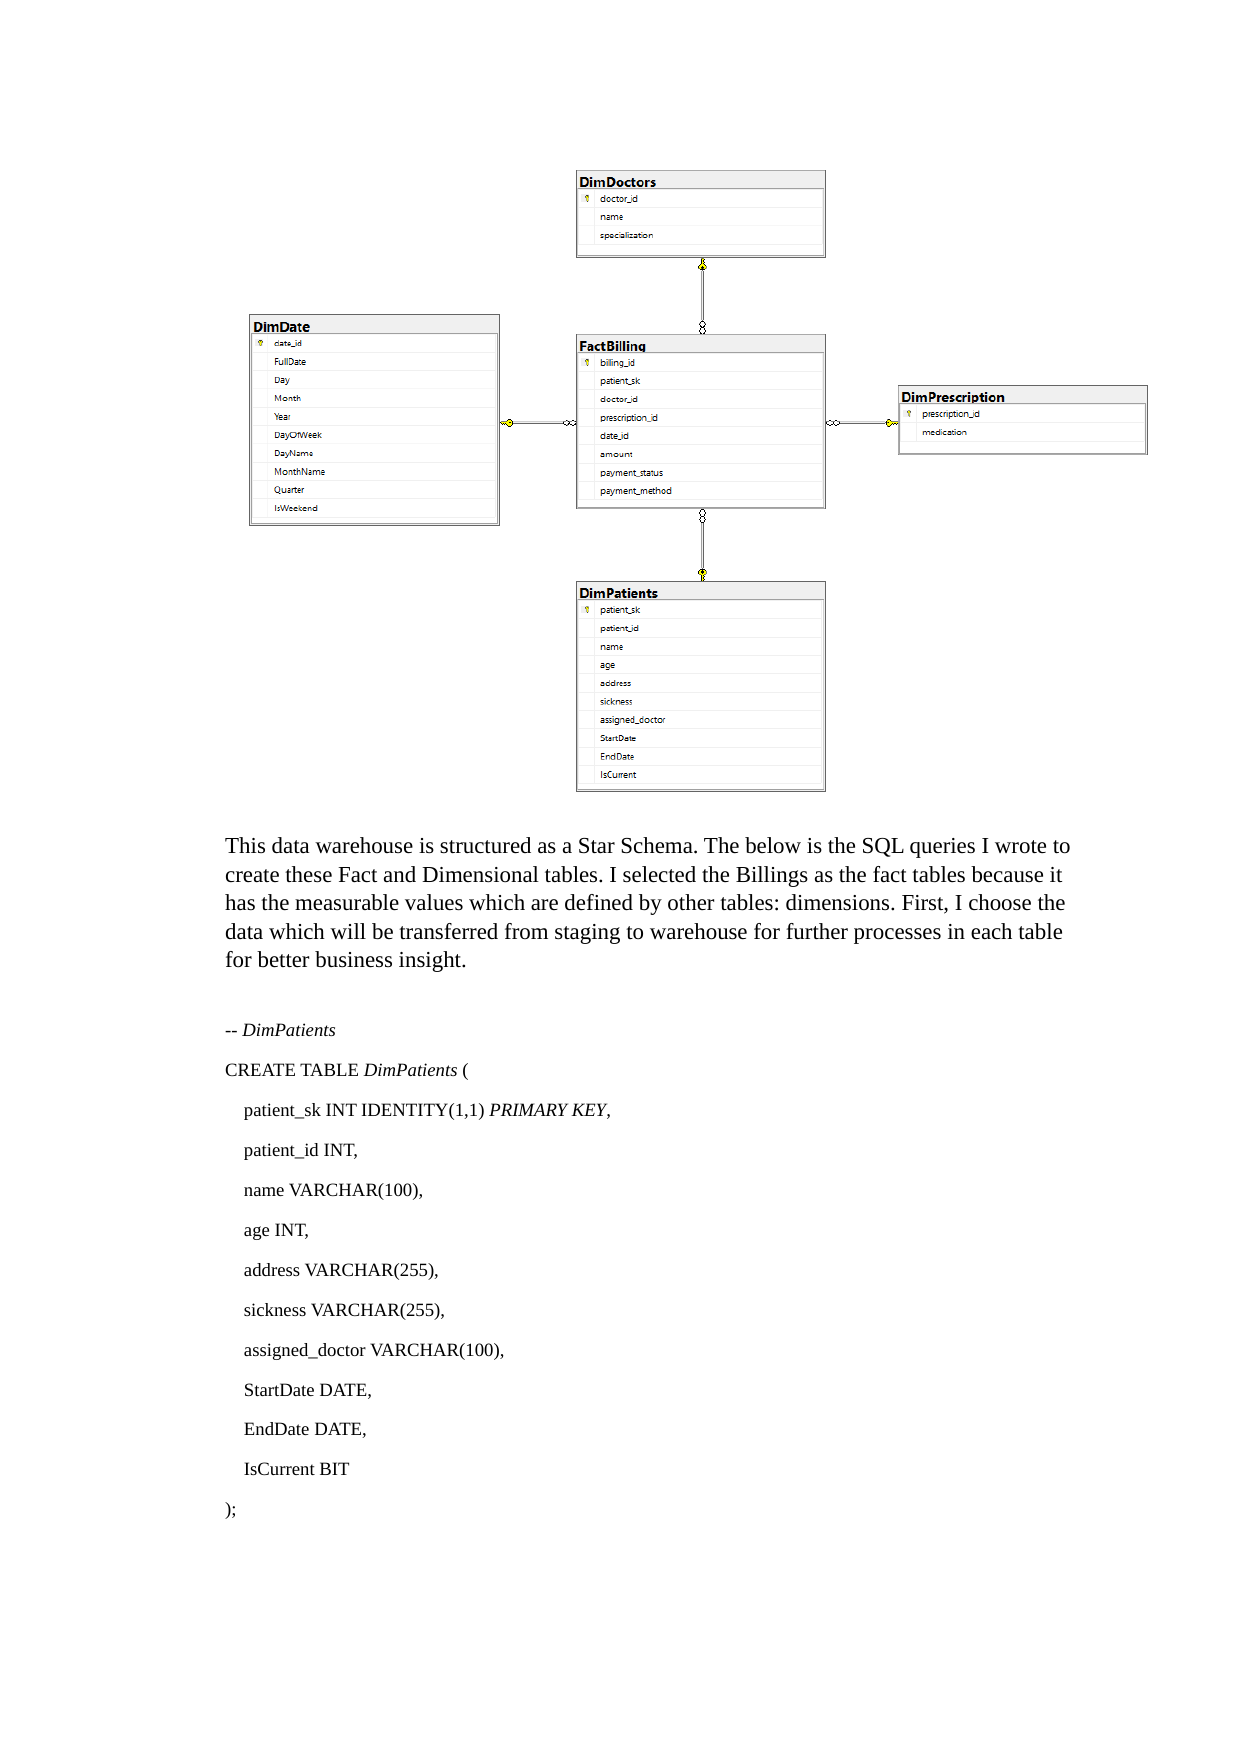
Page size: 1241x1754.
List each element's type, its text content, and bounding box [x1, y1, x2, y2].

text ); [225, 1498, 1090, 1520]
text sickness VARCHAR(255), [225, 1299, 1090, 1320]
text assigned_doctor VARCHAR(100), [225, 1338, 1090, 1360]
text name VARCHAR(100), [225, 1179, 1090, 1201]
text -- DimPatients [225, 991, 1090, 1041]
text EndDate DATE, [225, 1418, 1090, 1440]
text IsCurrent BIT [225, 1458, 1090, 1480]
text age INT, [225, 1219, 1090, 1240]
text This data warehouse is structured as a Star Schema. The below is the SQL queries I wrote to create these Fact and Dimensional tables. I selected the Billings as the fact tables because it has the measurable values which are defined by other tables: dimensions. First, I choose the data which will be transferred from staging to warehouse for further processes in each table for better business insight. [225, 832, 1090, 973]
text StartDate DATE, [225, 1378, 1090, 1400]
text CREATE TABLE DimPatients ( [225, 1059, 1090, 1081]
picture [225, 150, 1166, 814]
text address VARCHAR(255), [225, 1259, 1090, 1280]
text patient_id INT, [225, 1139, 1090, 1161]
text patient_sk INT IDENTITY(1,1) PRIMARY KEY, [225, 1099, 1090, 1121]
